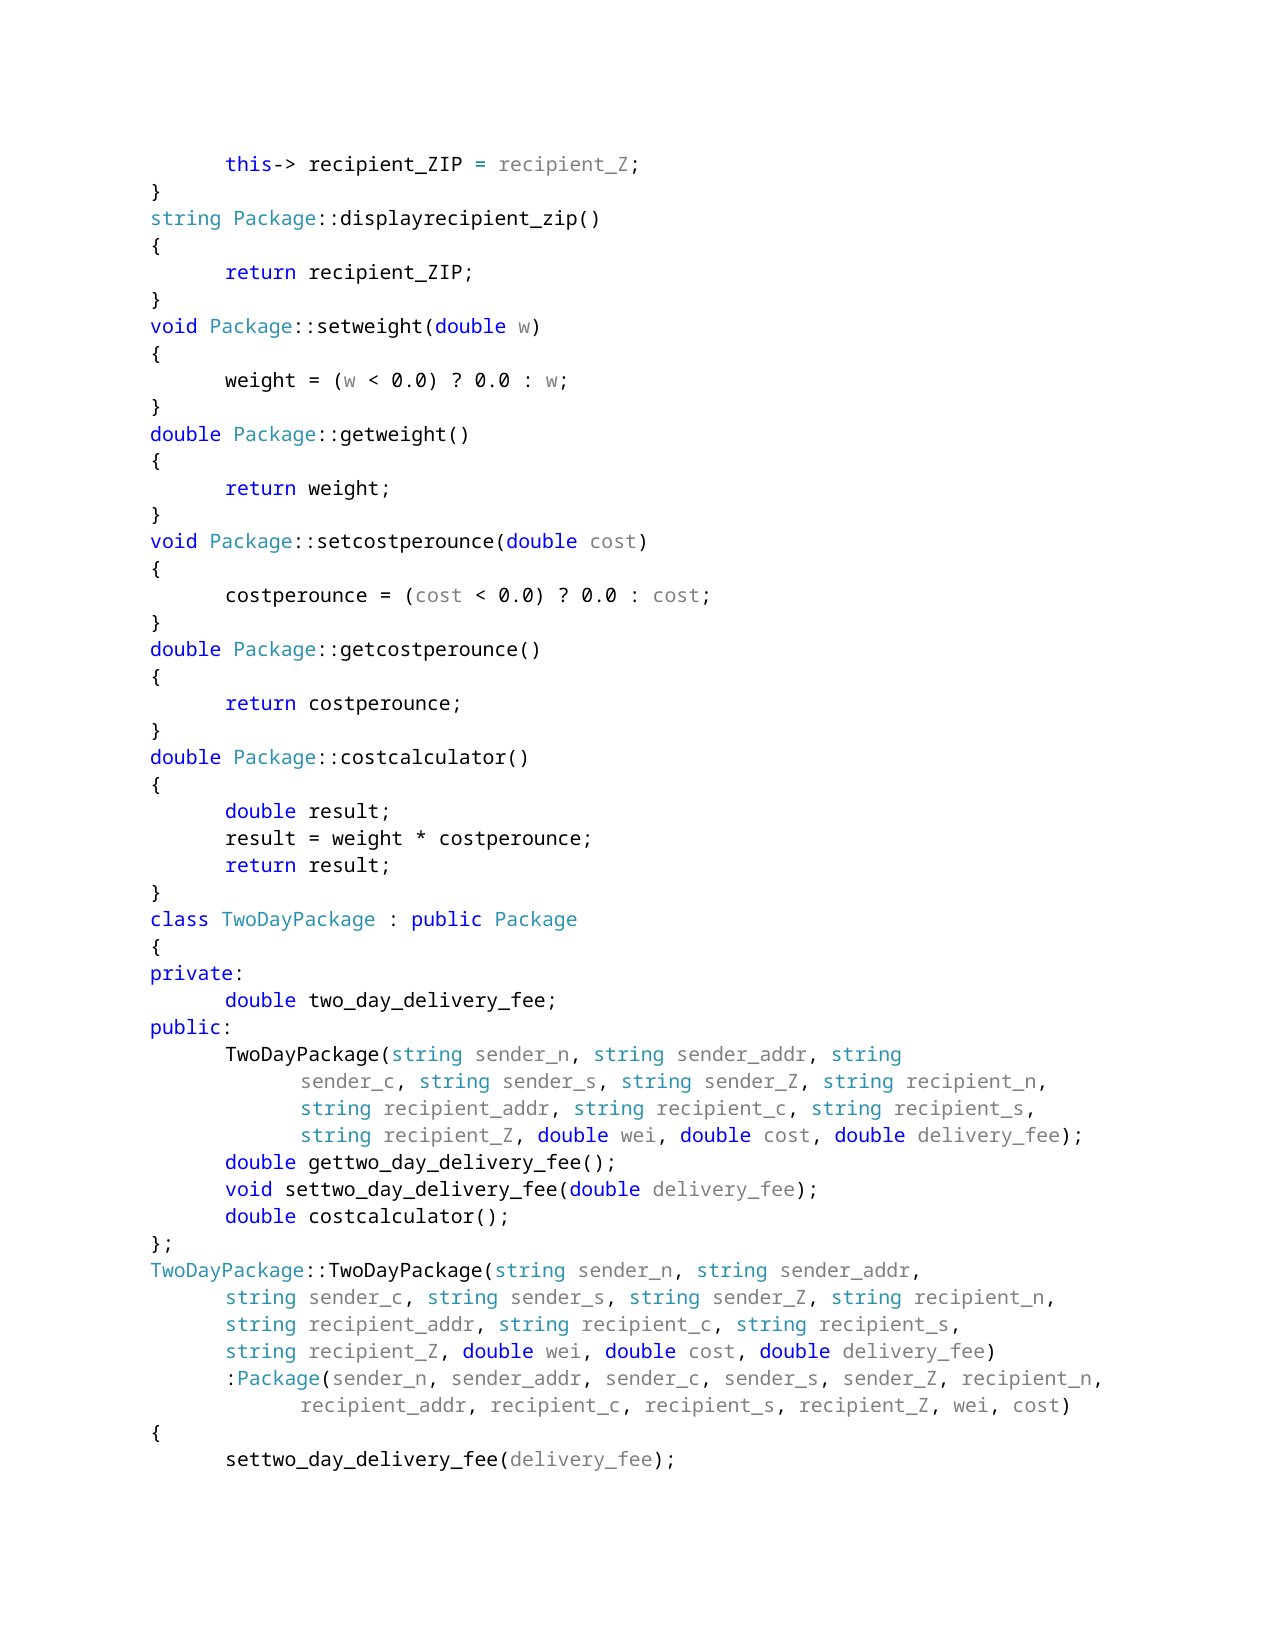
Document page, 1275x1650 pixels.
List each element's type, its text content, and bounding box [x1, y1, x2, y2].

text costperounce = (cost < 0.0) ? 0.0 : cost; [150, 582, 1125, 609]
text public: [150, 1013, 1125, 1040]
text void settwo_day_delivery_fee(double delivery_fee); [150, 1175, 1125, 1202]
text } [150, 285, 1125, 312]
text double Package::getweight() [150, 420, 1125, 447]
text sender_c, string sender_s, string sender_Z, string recipient_n, [150, 1067, 1125, 1094]
text settwo_day_delivery_fee(delivery_fee); [150, 1445, 1125, 1472]
text private: [150, 959, 1125, 986]
text TwoDayPackage::TwoDayPackage(string sender_n, string sender_addr, [150, 1256, 1125, 1283]
text double gettwo_day_delivery_fee(); [150, 1148, 1125, 1175]
text void Package::setcostperounce(double cost) [150, 528, 1125, 555]
text { [150, 555, 1125, 582]
text double costcalculator(); [150, 1202, 1125, 1229]
text }; [150, 1229, 1125, 1256]
text return result; [150, 851, 1125, 878]
text } [150, 609, 1125, 636]
text } [150, 501, 1125, 528]
text string Package::displayrecipient_zip() [150, 204, 1125, 231]
text { [150, 1418, 1125, 1445]
text TwoDayPackage(string sender_n, string sender_addr, string [150, 1040, 1125, 1067]
text { [150, 231, 1125, 258]
text return recipient_ZIP; [150, 258, 1125, 285]
text { [150, 447, 1125, 474]
text string recipient_Z, double wei, double cost, double delivery_fee); [150, 1121, 1125, 1148]
text { [150, 932, 1125, 959]
text } [150, 717, 1125, 743]
text double two_day_delivery_fee; [150, 986, 1125, 1013]
text void Package::setweight(double w) [150, 312, 1125, 339]
text weight = (w < 0.0) ? 0.0 : w; [150, 366, 1125, 393]
text string recipient_addr, string recipient_c, string recipient_s, [150, 1310, 1125, 1337]
text double result; [150, 797, 1125, 824]
text } [150, 878, 1125, 905]
text } [150, 393, 1125, 420]
text this-> recipient_ZIP = recipient_Z; [150, 150, 1125, 177]
text string recipient_Z, double wei, double cost, double delivery_fee) [150, 1337, 1125, 1364]
text double Package::costcalculator() [150, 743, 1125, 771]
text { [150, 339, 1125, 366]
text class TwoDayPackage : public Package [150, 905, 1125, 932]
text string recipient_addr, string recipient_c, string recipient_s, [150, 1094, 1125, 1121]
text return costperounce; [150, 689, 1125, 717]
text return weight; [150, 474, 1125, 501]
text result = weight * costperounce; [150, 824, 1125, 851]
text string sender_c, string sender_s, string sender_Z, string recipient_n, [150, 1283, 1125, 1310]
text } [150, 177, 1125, 204]
text { [150, 663, 1125, 689]
text recipient_addr, recipient_c, recipient_s, recipient_Z, wei, cost) [150, 1391, 1125, 1418]
text { [150, 771, 1125, 797]
text double Package::getcostperounce() [150, 636, 1125, 663]
text :Package(sender_n, sender_addr, sender_c, sender_s, sender_Z, recipient_n, [150, 1364, 1125, 1391]
